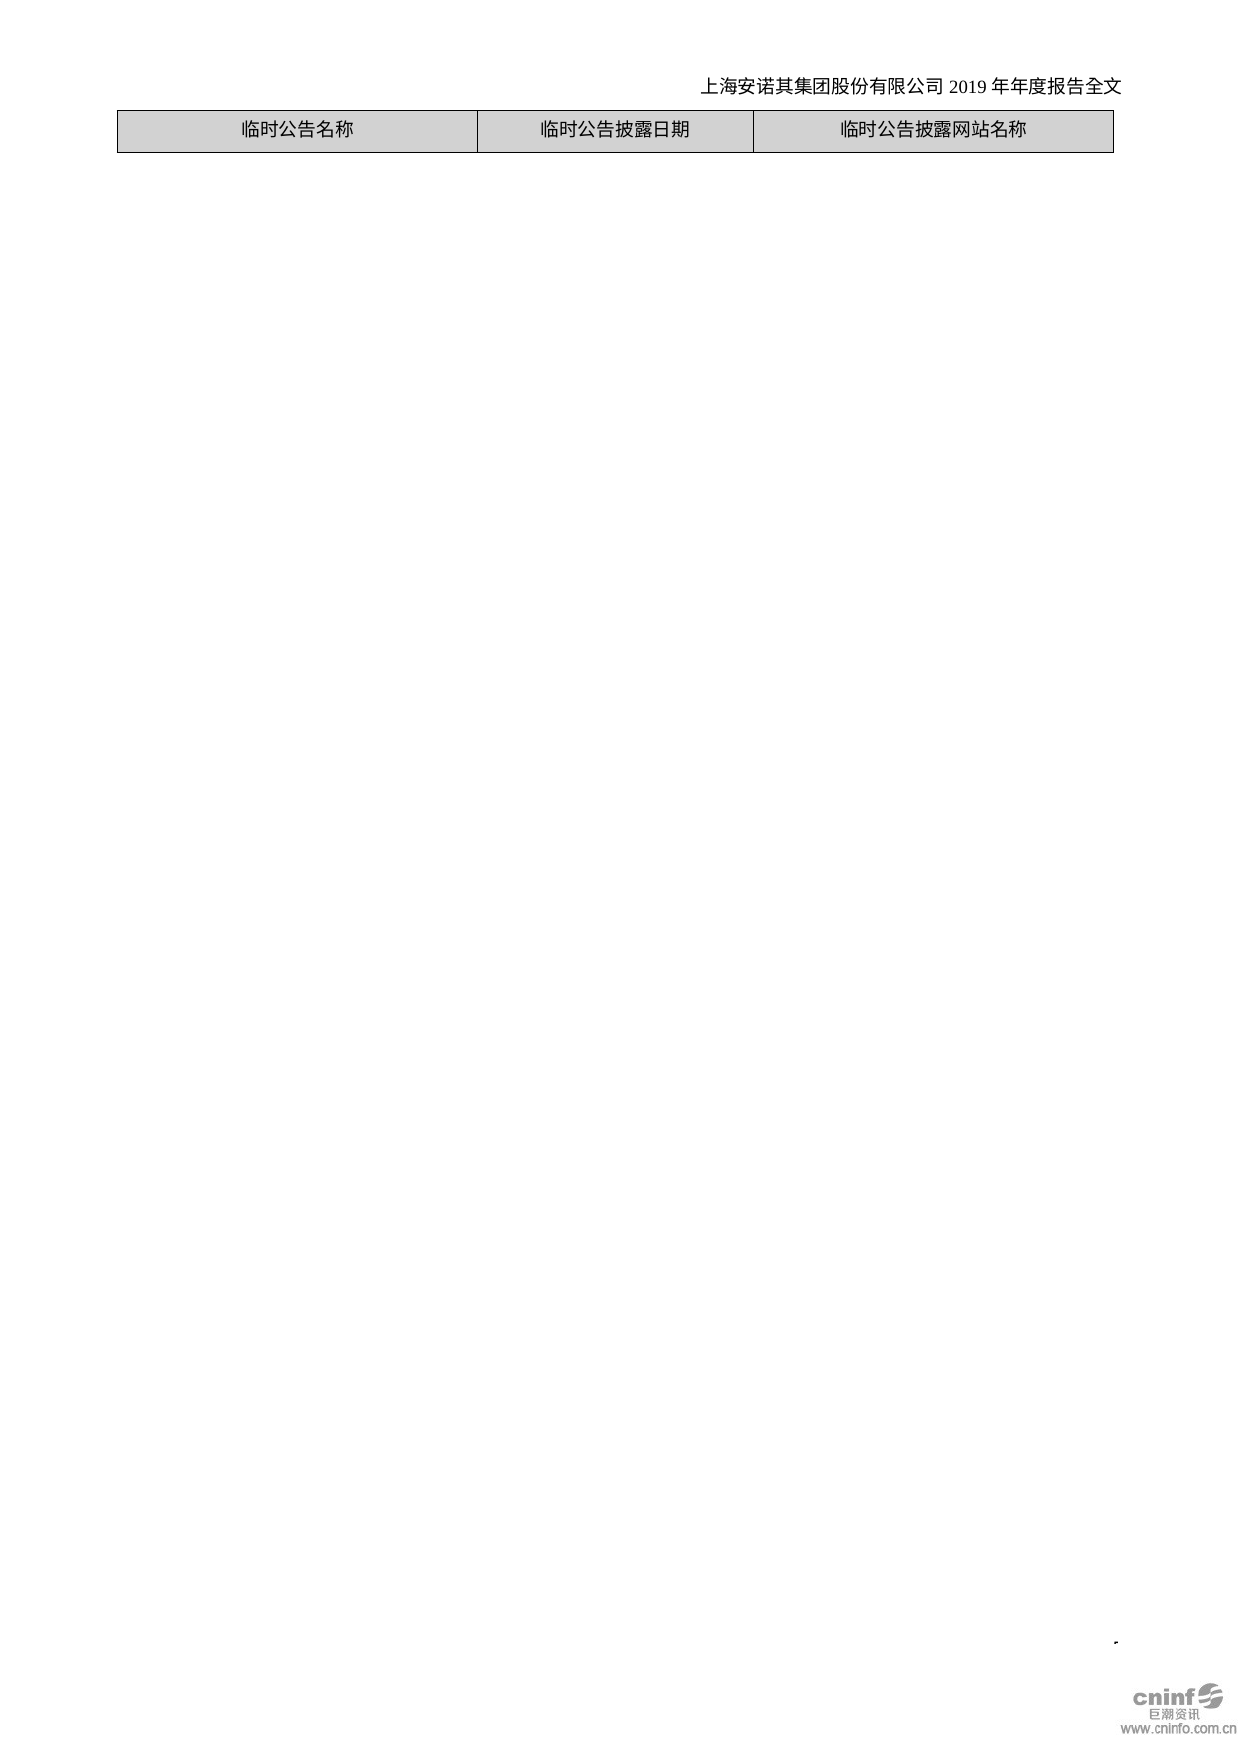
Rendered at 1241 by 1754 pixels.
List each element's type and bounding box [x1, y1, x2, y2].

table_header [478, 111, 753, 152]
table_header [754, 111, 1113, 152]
picture [1115, 1680, 1240, 1737]
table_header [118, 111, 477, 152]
